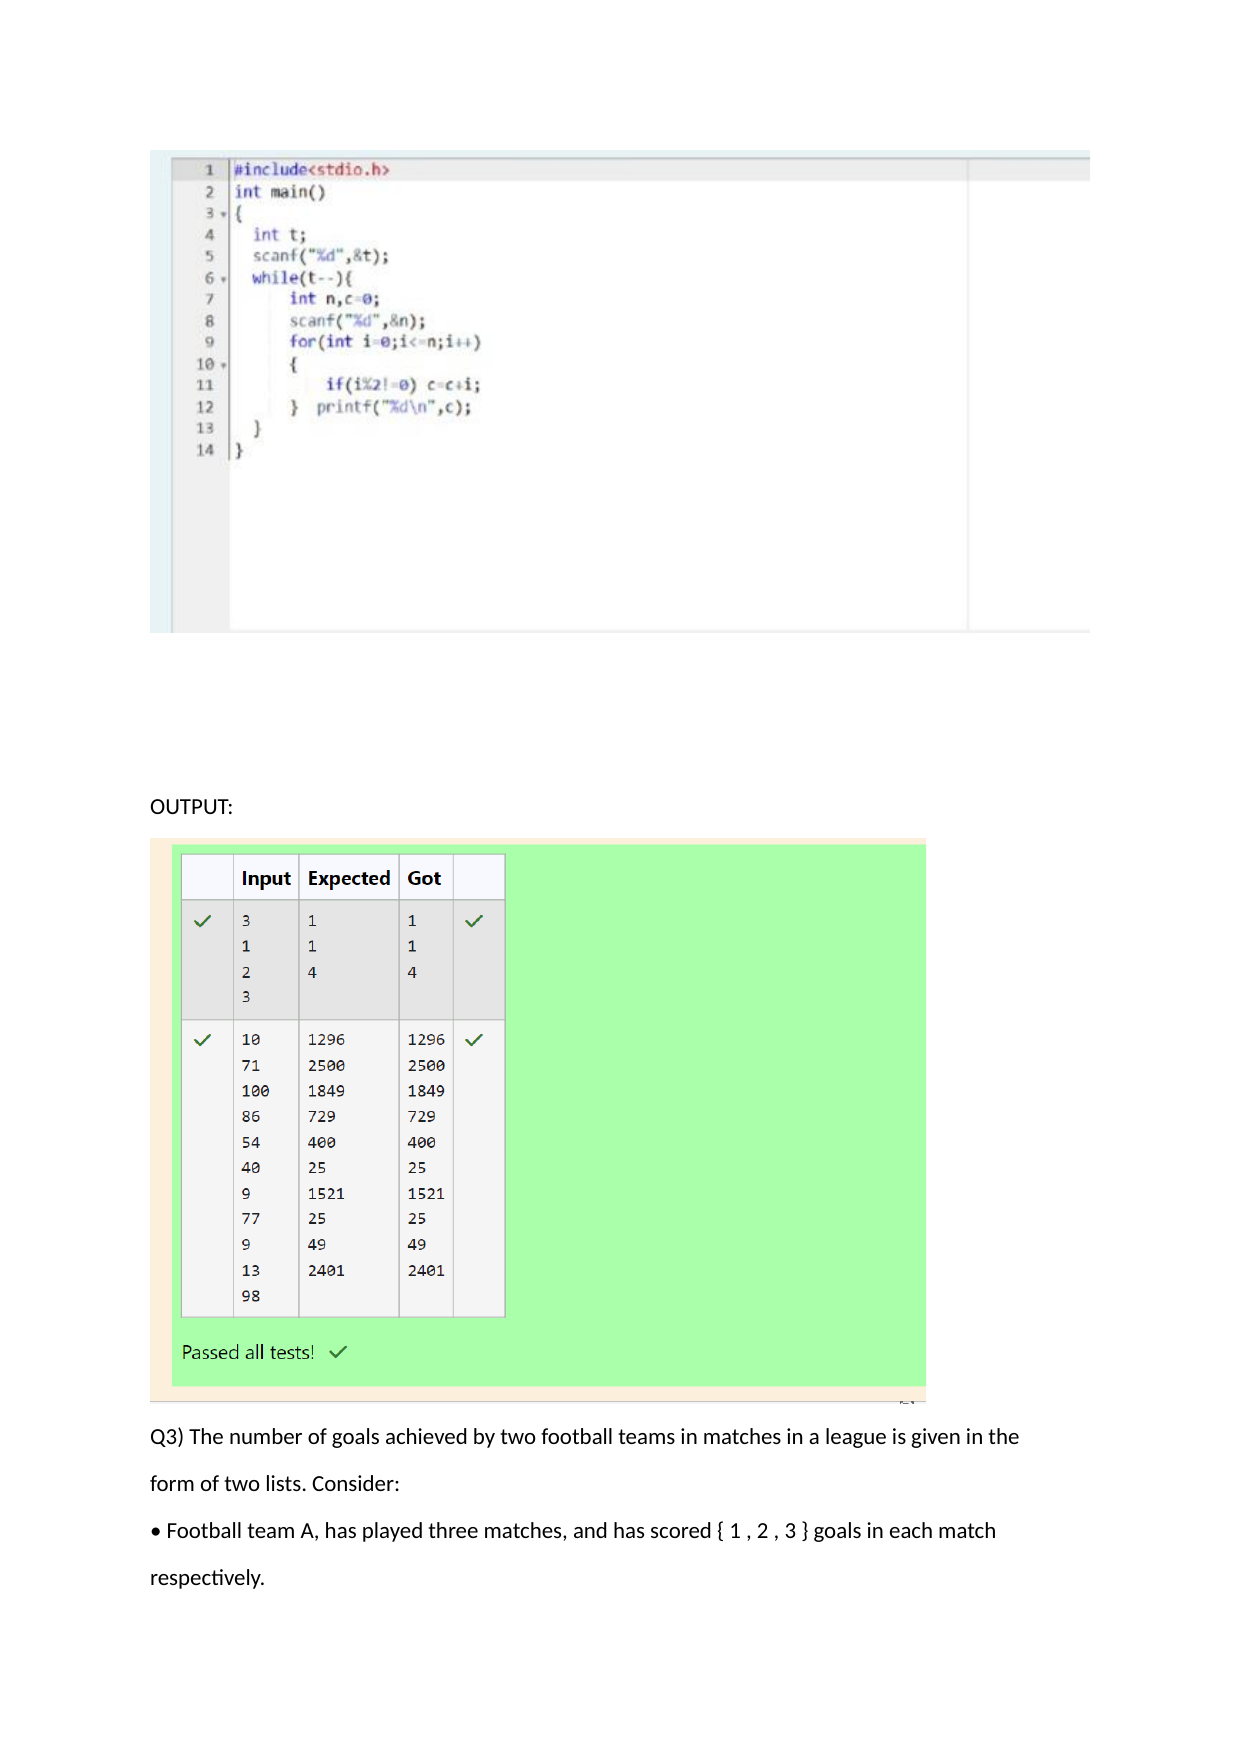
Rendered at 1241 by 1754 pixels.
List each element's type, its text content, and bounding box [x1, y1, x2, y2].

picture [150, 838, 927, 1404]
text • Football team A, has played three matches, and has scored { 1 , 2 , 3 } goals in each match [150, 1516, 1090, 1544]
text respectively. [150, 1563, 1090, 1591]
text Q3) The number of goals achieved by two football teams in matches in a league is given in the [150, 1422, 1090, 1451]
text form of two lists. Consider: [150, 1469, 1090, 1497]
text OUTPUT: [150, 792, 1090, 820]
